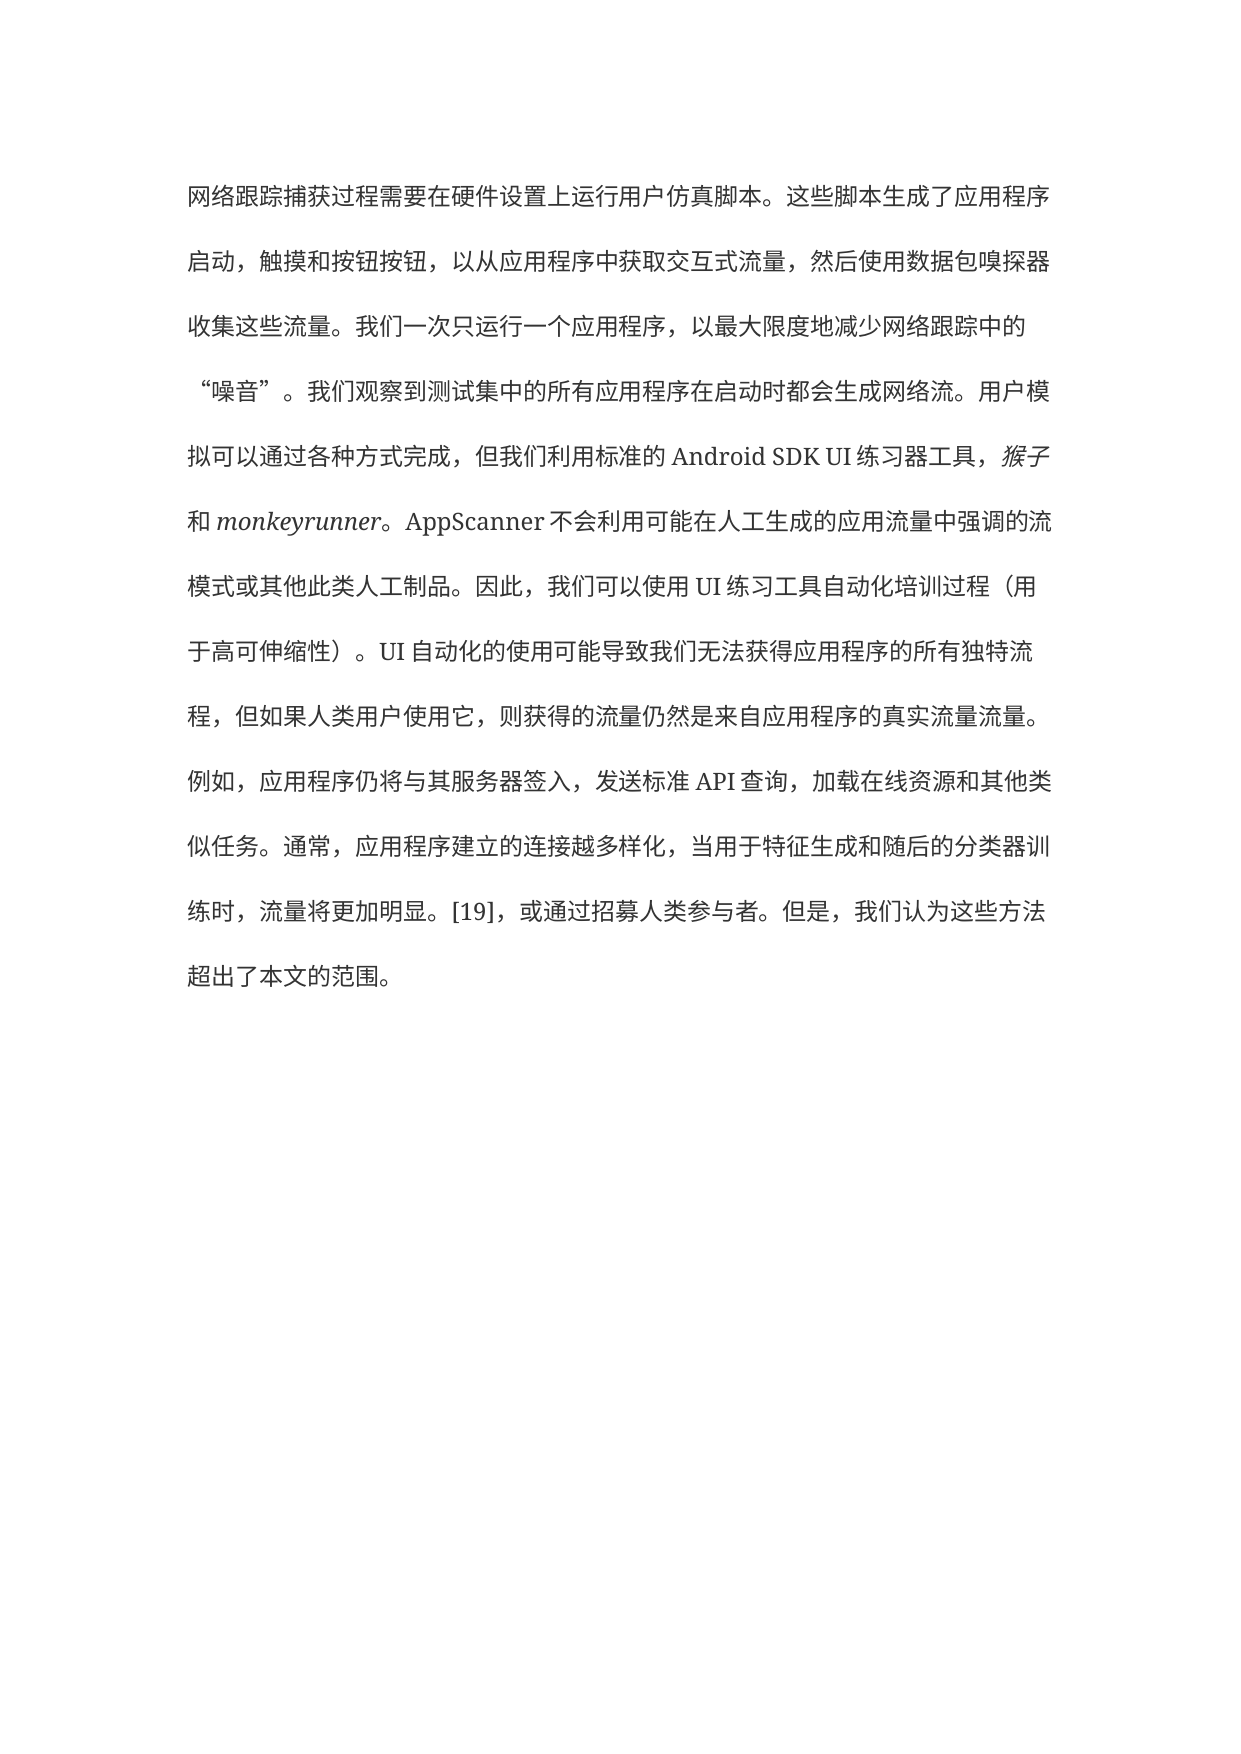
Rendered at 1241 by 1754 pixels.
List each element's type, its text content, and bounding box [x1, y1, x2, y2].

text 网络跟踪捕获过程需要在硬件设置上运行用户仿真脚本。这些脚本生成了应用程序启动，触摸和按钮按钮，以从应用程序中获取交互式流量，然后使用数据包嗅探器收集这些流量。我们一次只运行一个应用程序，以最大限度地减少网络跟踪中的“噪音”。我们观察到测试集中的所有应用程序在启动时都会生成网络流。用户模拟可以通过各种方式完成，但我们利用标准的Android SDK UI练习器工具，猴子和monkeyrunner。AppScanner不会利用可能在人工生成的应用流量中强调的流模式或其他此类人工制品。因此，我们可以使用UI练习工具自动化培训过程（用于高可伸缩性）。UI自动化的使用可能导致我们无法获得应用程序的所有独特流程，但如果人类用户使用它，则获得的流量仍然是来自应用程序的真实流量流量。例如，应用程序仍将与其服务器签入，发送标准API查询，加载在线资源和其他类似任务。通常，应用程序建立的连接越多样化，当用于特征生成和随后的分类器训练时，流量将更加明显。[19]，或通过招募人类参与者。但是，我们认为这些方法超出了本文的范围。 [187, 162, 1053, 1007]
